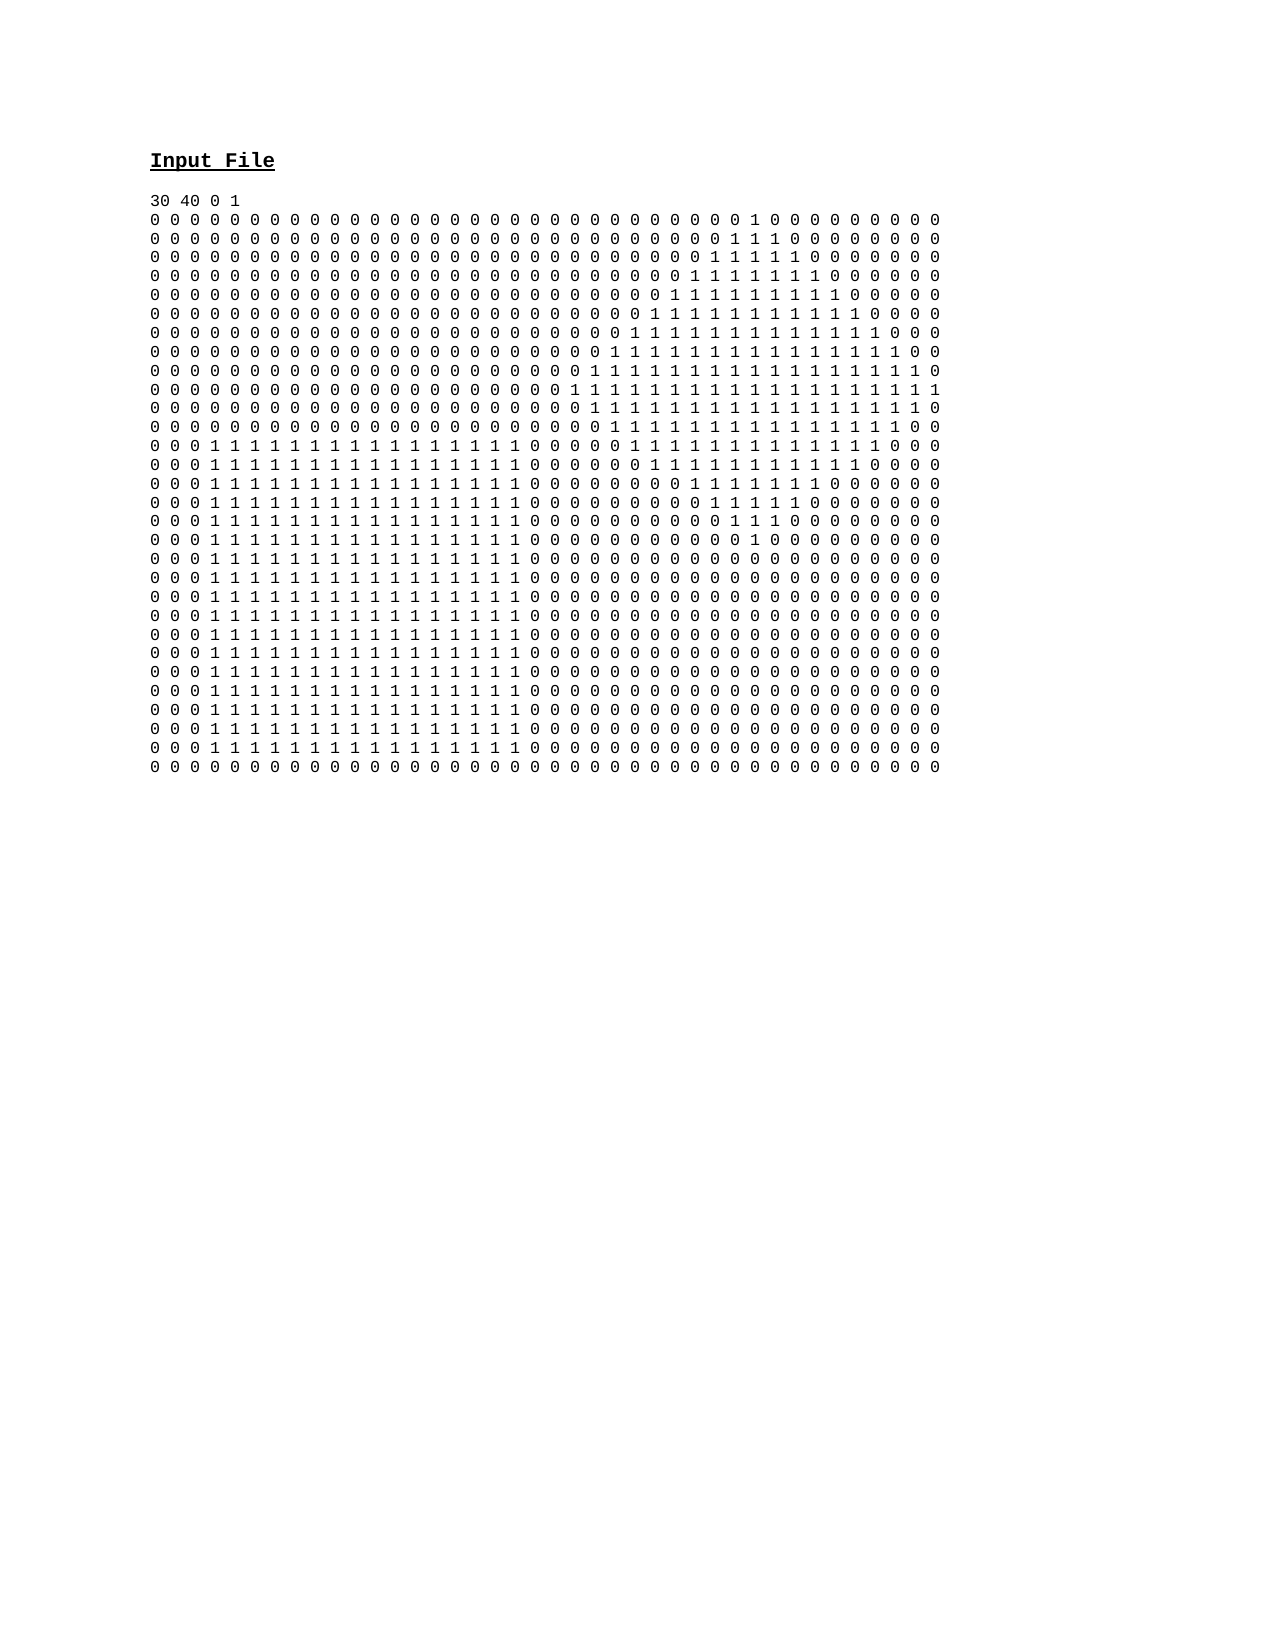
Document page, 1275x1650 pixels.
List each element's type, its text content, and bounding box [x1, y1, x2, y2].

text 0 0 0 1 1 1 1 1 1 1 1 1 1 1 1 1 1 1 1 0 0 0 0 0 0 0 0 1 1 1 1 1 1 1 0 0 0 0 0 0 [150, 475, 1125, 494]
text 0 0 0 0 0 0 0 0 0 0 0 0 0 0 0 0 0 0 0 0 0 0 1 1 1 1 1 1 1 1 1 1 1 1 1 1 1 1 1 0 [150, 362, 1125, 381]
text 0 0 0 1 1 1 1 1 1 1 1 1 1 1 1 1 1 1 1 0 0 0 0 0 0 0 0 0 0 0 0 0 0 0 0 0 0 0 0 0 [150, 683, 1125, 702]
text 0 0 0 0 0 0 0 0 0 0 0 0 0 0 0 0 0 0 0 0 0 0 0 0 1 1 1 1 1 1 1 1 1 1 1 1 1 0 0 0 [150, 324, 1125, 343]
text 0 0 0 1 1 1 1 1 1 1 1 1 1 1 1 1 1 1 1 0 0 0 0 0 0 0 0 0 0 0 0 0 0 0 0 0 0 0 0 0 [150, 664, 1125, 683]
text 0 0 0 1 1 1 1 1 1 1 1 1 1 1 1 1 1 1 1 0 0 0 0 0 0 0 0 0 0 0 0 0 0 0 0 0 0 0 0 0 [150, 645, 1125, 664]
text 0 0 0 0 0 0 0 0 0 0 0 0 0 0 0 0 0 0 0 0 0 0 0 0 0 0 0 0 0 1 1 1 0 0 0 0 0 0 0 0 [150, 230, 1125, 249]
text 0 0 0 0 0 0 0 0 0 0 0 0 0 0 0 0 0 0 0 0 0 0 0 1 1 1 1 1 1 1 1 1 1 1 1 1 1 1 0 0 [150, 419, 1125, 438]
text 0 0 0 1 1 1 1 1 1 1 1 1 1 1 1 1 1 1 1 0 0 0 0 0 0 0 0 0 1 1 1 1 1 0 0 0 0 0 0 0 [150, 494, 1125, 513]
text 0 0 0 1 1 1 1 1 1 1 1 1 1 1 1 1 1 1 1 0 0 0 0 0 0 0 0 0 0 0 0 0 0 0 0 0 0 0 0 0 [150, 720, 1125, 739]
text 0 0 0 0 0 0 0 0 0 0 0 0 0 0 0 0 0 0 0 0 0 0 0 0 0 0 0 0 0 0 0 0 0 0 0 0 0 0 0 0 [150, 758, 1125, 777]
text 0 0 0 1 1 1 1 1 1 1 1 1 1 1 1 1 1 1 1 0 0 0 0 0 1 1 1 1 1 1 1 1 1 1 1 1 1 0 0 0 [150, 438, 1125, 456]
text 0 0 0 1 1 1 1 1 1 1 1 1 1 1 1 1 1 1 1 0 0 0 0 0 0 0 0 0 0 0 0 0 0 0 0 0 0 0 0 0 [150, 702, 1125, 720]
text 0 0 0 0 0 0 0 0 0 0 0 0 0 0 0 0 0 0 0 0 0 0 0 0 0 0 0 0 1 1 1 1 1 0 0 0 0 0 0 0 [150, 249, 1125, 268]
text 0 0 0 0 0 0 0 0 0 0 0 0 0 0 0 0 0 0 0 0 0 0 0 0 0 1 1 1 1 1 1 1 1 1 1 1 0 0 0 0 [150, 306, 1125, 324]
text 0 0 0 0 0 0 0 0 0 0 0 0 0 0 0 0 0 0 0 0 0 0 0 0 0 0 0 0 0 0 1 0 0 0 0 0 0 0 0 0 [150, 211, 1125, 230]
text 0 0 0 0 0 0 0 0 0 0 0 0 0 0 0 0 0 0 0 0 0 0 1 1 1 1 1 1 1 1 1 1 1 1 1 1 1 1 1 0 [150, 400, 1125, 419]
text 0 0 0 1 1 1 1 1 1 1 1 1 1 1 1 1 1 1 1 0 0 0 0 0 0 0 0 0 0 0 0 0 0 0 0 0 0 0 0 0 [150, 588, 1125, 607]
text 0 0 0 0 0 0 0 0 0 0 0 0 0 0 0 0 0 0 0 0 0 1 1 1 1 1 1 1 1 1 1 1 1 1 1 1 1 1 1 1 [150, 381, 1125, 400]
text 0 0 0 1 1 1 1 1 1 1 1 1 1 1 1 1 1 1 1 0 0 0 0 0 0 0 0 0 0 1 1 1 0 0 0 0 0 0 0 0 [150, 513, 1125, 532]
text 0 0 0 1 1 1 1 1 1 1 1 1 1 1 1 1 1 1 1 0 0 0 0 0 0 0 0 0 0 0 0 0 0 0 0 0 0 0 0 0 [150, 569, 1125, 588]
text 0 0 0 0 0 0 0 0 0 0 0 0 0 0 0 0 0 0 0 0 0 0 0 0 0 0 0 1 1 1 1 1 1 1 0 0 0 0 0 0 [150, 268, 1125, 287]
text 0 0 0 0 0 0 0 0 0 0 0 0 0 0 0 0 0 0 0 0 0 0 0 0 0 0 1 1 1 1 1 1 1 1 1 0 0 0 0 0 [150, 287, 1125, 306]
text 0 0 0 1 1 1 1 1 1 1 1 1 1 1 1 1 1 1 1 0 0 0 0 0 0 0 0 0 0 0 0 0 0 0 0 0 0 0 0 0 [150, 739, 1125, 758]
text 0 0 0 1 1 1 1 1 1 1 1 1 1 1 1 1 1 1 1 0 0 0 0 0 0 0 0 0 0 0 0 0 0 0 0 0 0 0 0 0 [150, 551, 1125, 569]
text 0 0 0 1 1 1 1 1 1 1 1 1 1 1 1 1 1 1 1 0 0 0 0 0 0 0 0 0 0 0 1 0 0 0 0 0 0 0 0 0 [150, 532, 1125, 551]
text Input File [150, 150, 1125, 174]
text 0 0 0 1 1 1 1 1 1 1 1 1 1 1 1 1 1 1 1 0 0 0 0 0 0 0 0 0 0 0 0 0 0 0 0 0 0 0 0 0 [150, 626, 1125, 645]
text 0 0 0 1 1 1 1 1 1 1 1 1 1 1 1 1 1 1 1 0 0 0 0 0 0 0 0 0 0 0 0 0 0 0 0 0 0 0 0 0 [150, 607, 1125, 626]
text 0 0 0 1 1 1 1 1 1 1 1 1 1 1 1 1 1 1 1 0 0 0 0 0 0 1 1 1 1 1 1 1 1 1 1 1 0 0 0 0 [150, 456, 1125, 475]
text 0 0 0 0 0 0 0 0 0 0 0 0 0 0 0 0 0 0 0 0 0 0 0 1 1 1 1 1 1 1 1 1 1 1 1 1 1 1 0 0 [150, 343, 1125, 362]
text 30 40 0 1 [150, 192, 1125, 211]
